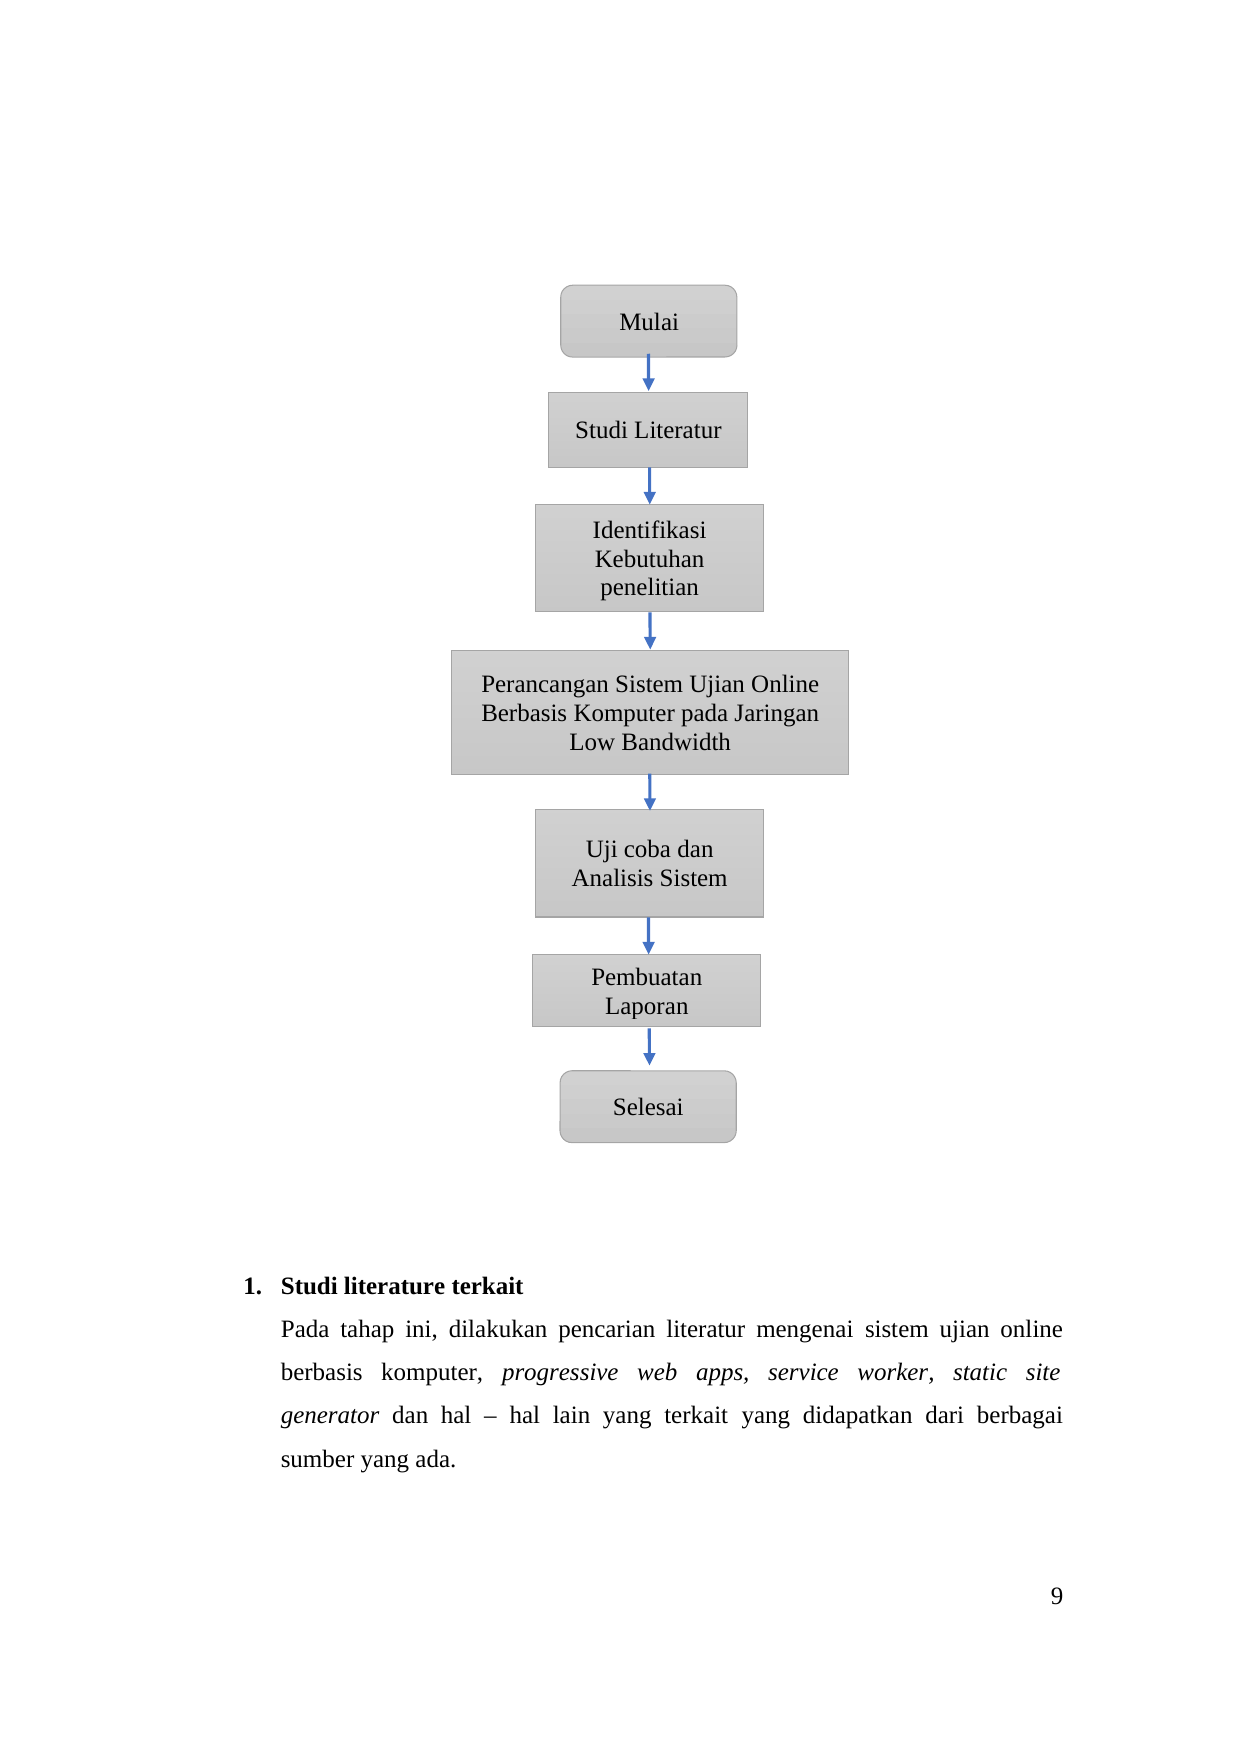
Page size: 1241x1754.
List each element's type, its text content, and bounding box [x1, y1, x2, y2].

list Pada tahap ini, dilakukan pencarian literatur mengenai sistem ujian online berbasis komputer, progressive web apps, service worker, static site generator dan hal – hal lain yang terkait yang didapatkan dari berbagai sumber yang ada. [281, 1314, 1063, 1472]
list Studi literature terkait [243, 1271, 1063, 1300]
